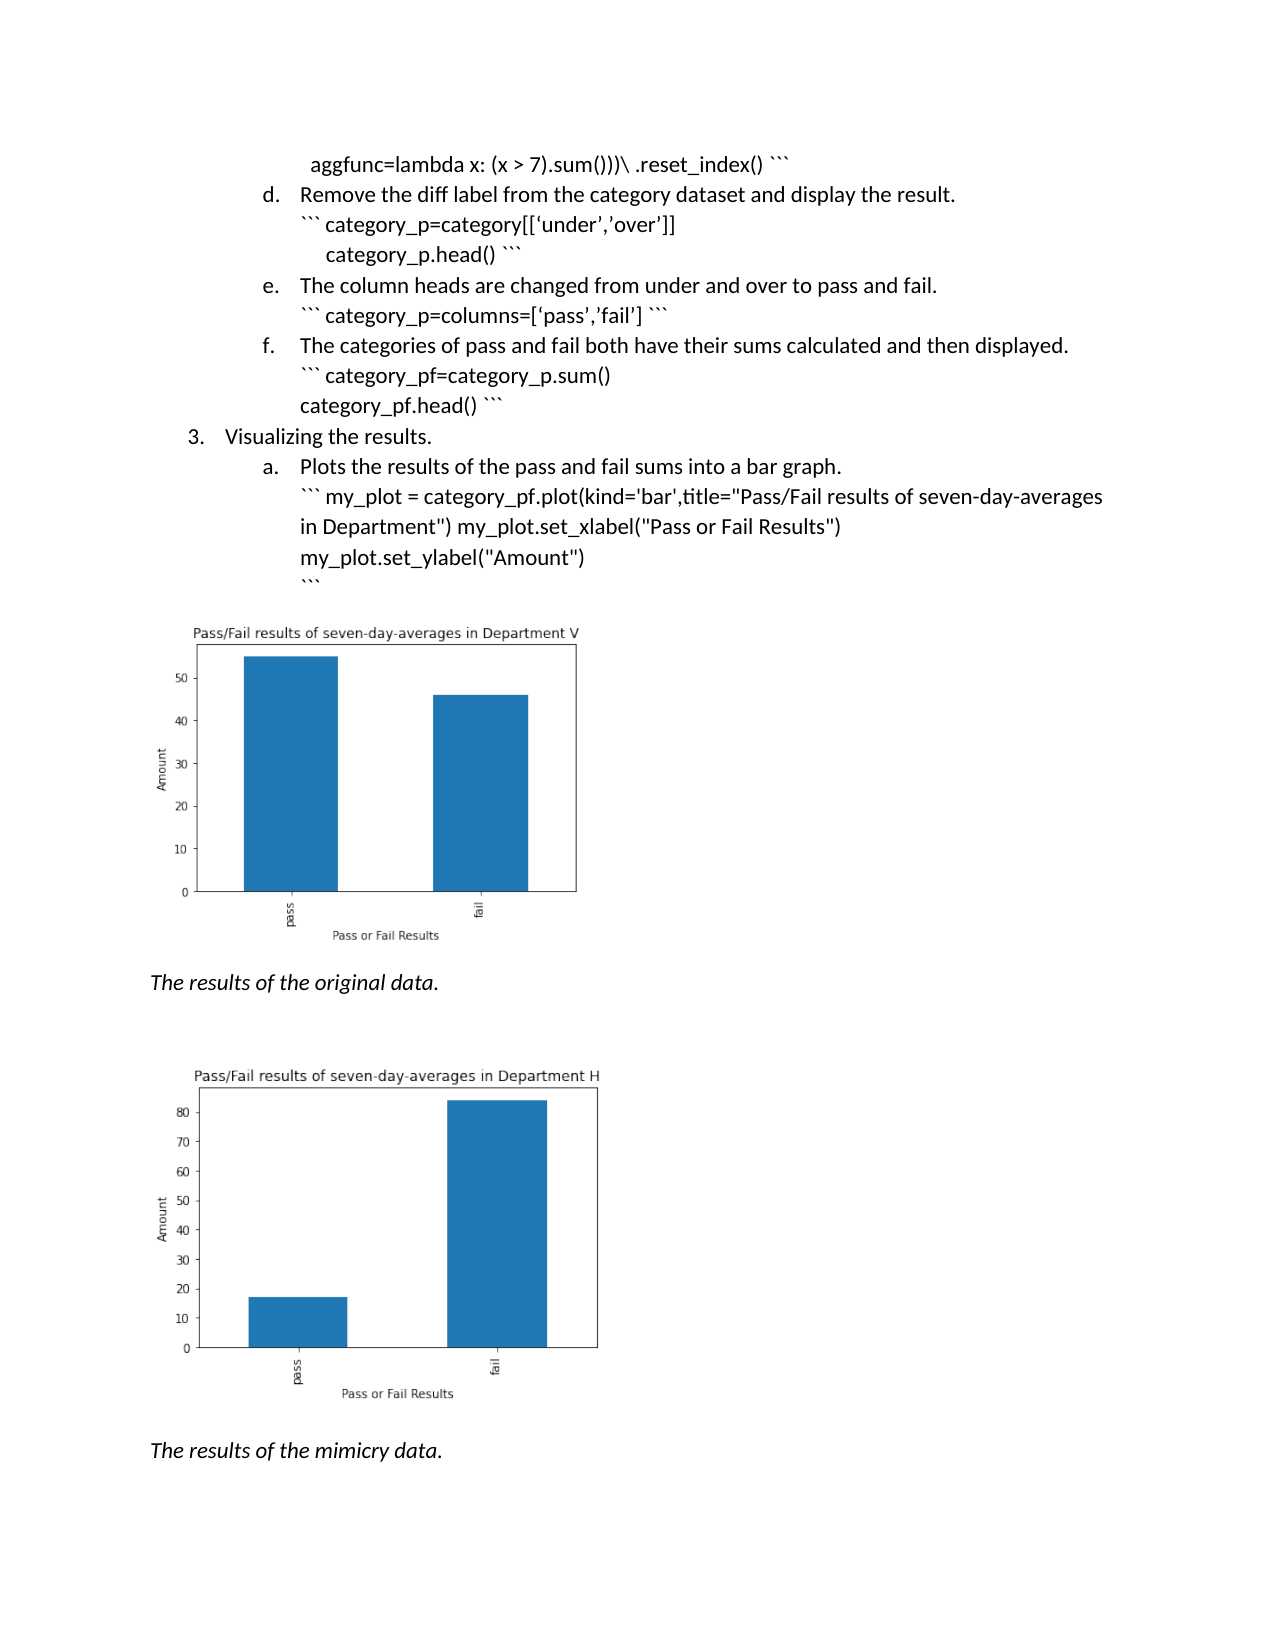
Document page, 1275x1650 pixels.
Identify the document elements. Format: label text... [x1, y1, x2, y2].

picture [150, 619, 586, 949]
list Remove the diff label from the category dataset and display the result. [262, 180, 1125, 208]
list Plots the results of the pass and fail sums into a bar graph. [262, 452, 1125, 480]
list Visualizing the results. [187, 422, 1125, 450]
list ``` [300, 573, 1125, 601]
list The column heads are changed from under and over to pass and fail. [262, 271, 1125, 299]
text The results of the original data. [150, 968, 1125, 996]
text The results of the mimicry data. [150, 1436, 1125, 1464]
list ``` category_p=columns=[‘pass’,’fail’] ``` [300, 301, 1125, 329]
list ``` category_p=category[[‘under’,’over’]] [300, 210, 1125, 238]
list ``` my_plot = category_pf.plot(kind='bar',title="Pass/Fail results of seven-day-averages in Department") my_plot.set_xlabel("Pass or Fail Results") my_plot.set_ylabel("Amount") [300, 482, 1125, 571]
list The categories of pass and fail both have their sums calculated and then displayed. [262, 331, 1125, 359]
list aggfunc=lambda x: (x > 7).sum()))\ .reset_index() ``` [300, 150, 1125, 178]
list category_p.head() ``` [300, 241, 1125, 269]
list ``` category_pf=category_p.sum() [300, 361, 1125, 389]
picture [150, 1061, 609, 1408]
list category_pf.head() ``` [300, 392, 1125, 420]
